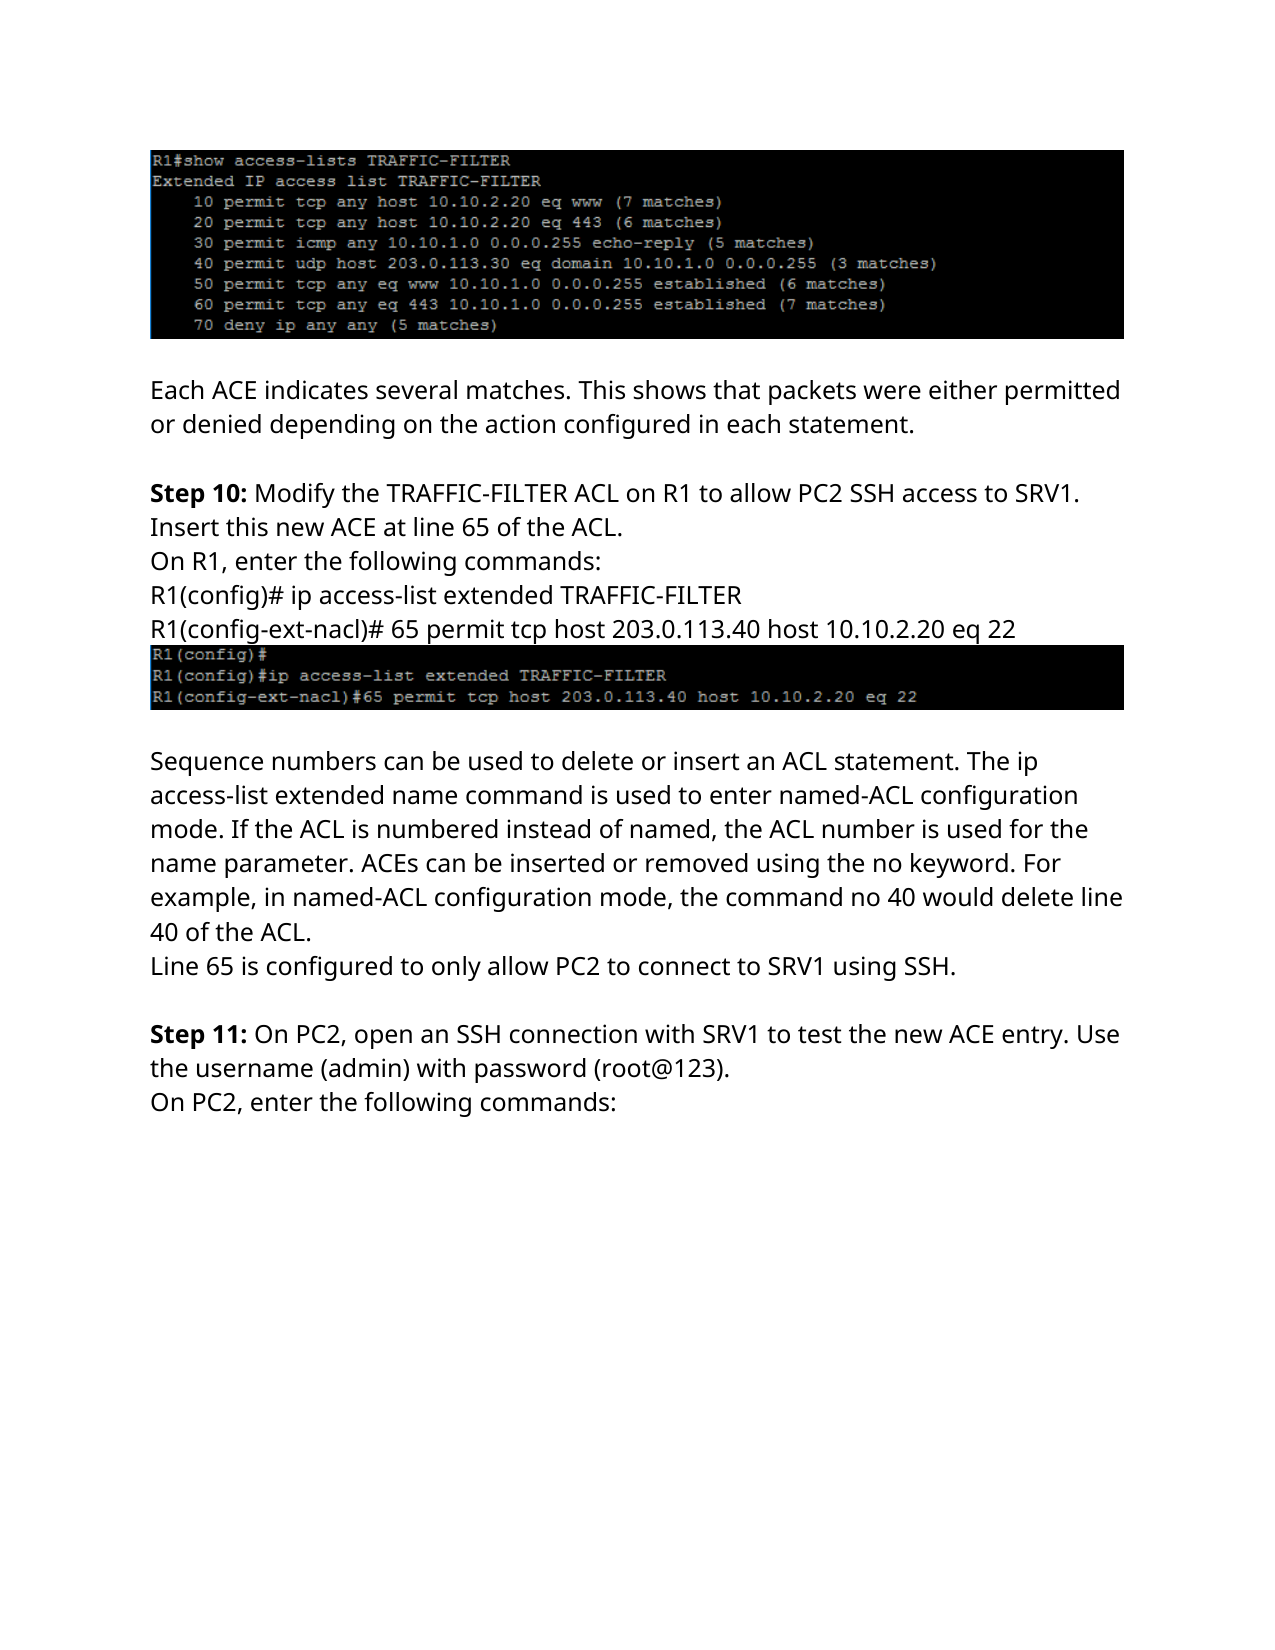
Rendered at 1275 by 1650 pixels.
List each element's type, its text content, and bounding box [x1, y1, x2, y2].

text R1(config-ext-nacl)# 65 permit tcp host 203.0.113.40 host 10.10.2.20 eq 22 [150, 611, 1125, 646]
text Sequence numbers can be used to delete or insert an ACL statement. The ip access-list extended name command is used to enter named-ACL configuration mode. If the ACL is numbered instead of named, the ACL number is used for the name parameter. ACEs can be inserted or removed using the no keyword. For example, in named-ACL configuration mode, the command no 40 would delete line 40 of the ACL. [150, 744, 1125, 948]
text On R1, enter the following commands: [150, 543, 1125, 577]
text Step 10: Modify the TRAFFIC-FILTER ACL on R1 to allow PC2 SSH access to SRV1. Insert this new ACE at line 65 of the ACL. [150, 475, 1125, 543]
text R1(config)# ip access-list extended TRAFFIC-FILTER [150, 577, 1125, 611]
text Each ACE indicates several matches. This shows that packets were either permitted or denied depending on the action configured in each statement. [150, 373, 1125, 441]
text Line 65 is configured to only allow PC2 to connect to SRV1 using SSH. [150, 948, 1125, 982]
text Step 11: On PC2, open an SSH connection with SRV1 to test the new ACE entry. Use the username (admin) with password (root@123). [150, 1016, 1125, 1084]
picture [150, 150, 1124, 339]
text On PC2, enter the following commands: [150, 1084, 1125, 1118]
picture [150, 645, 1124, 710]
